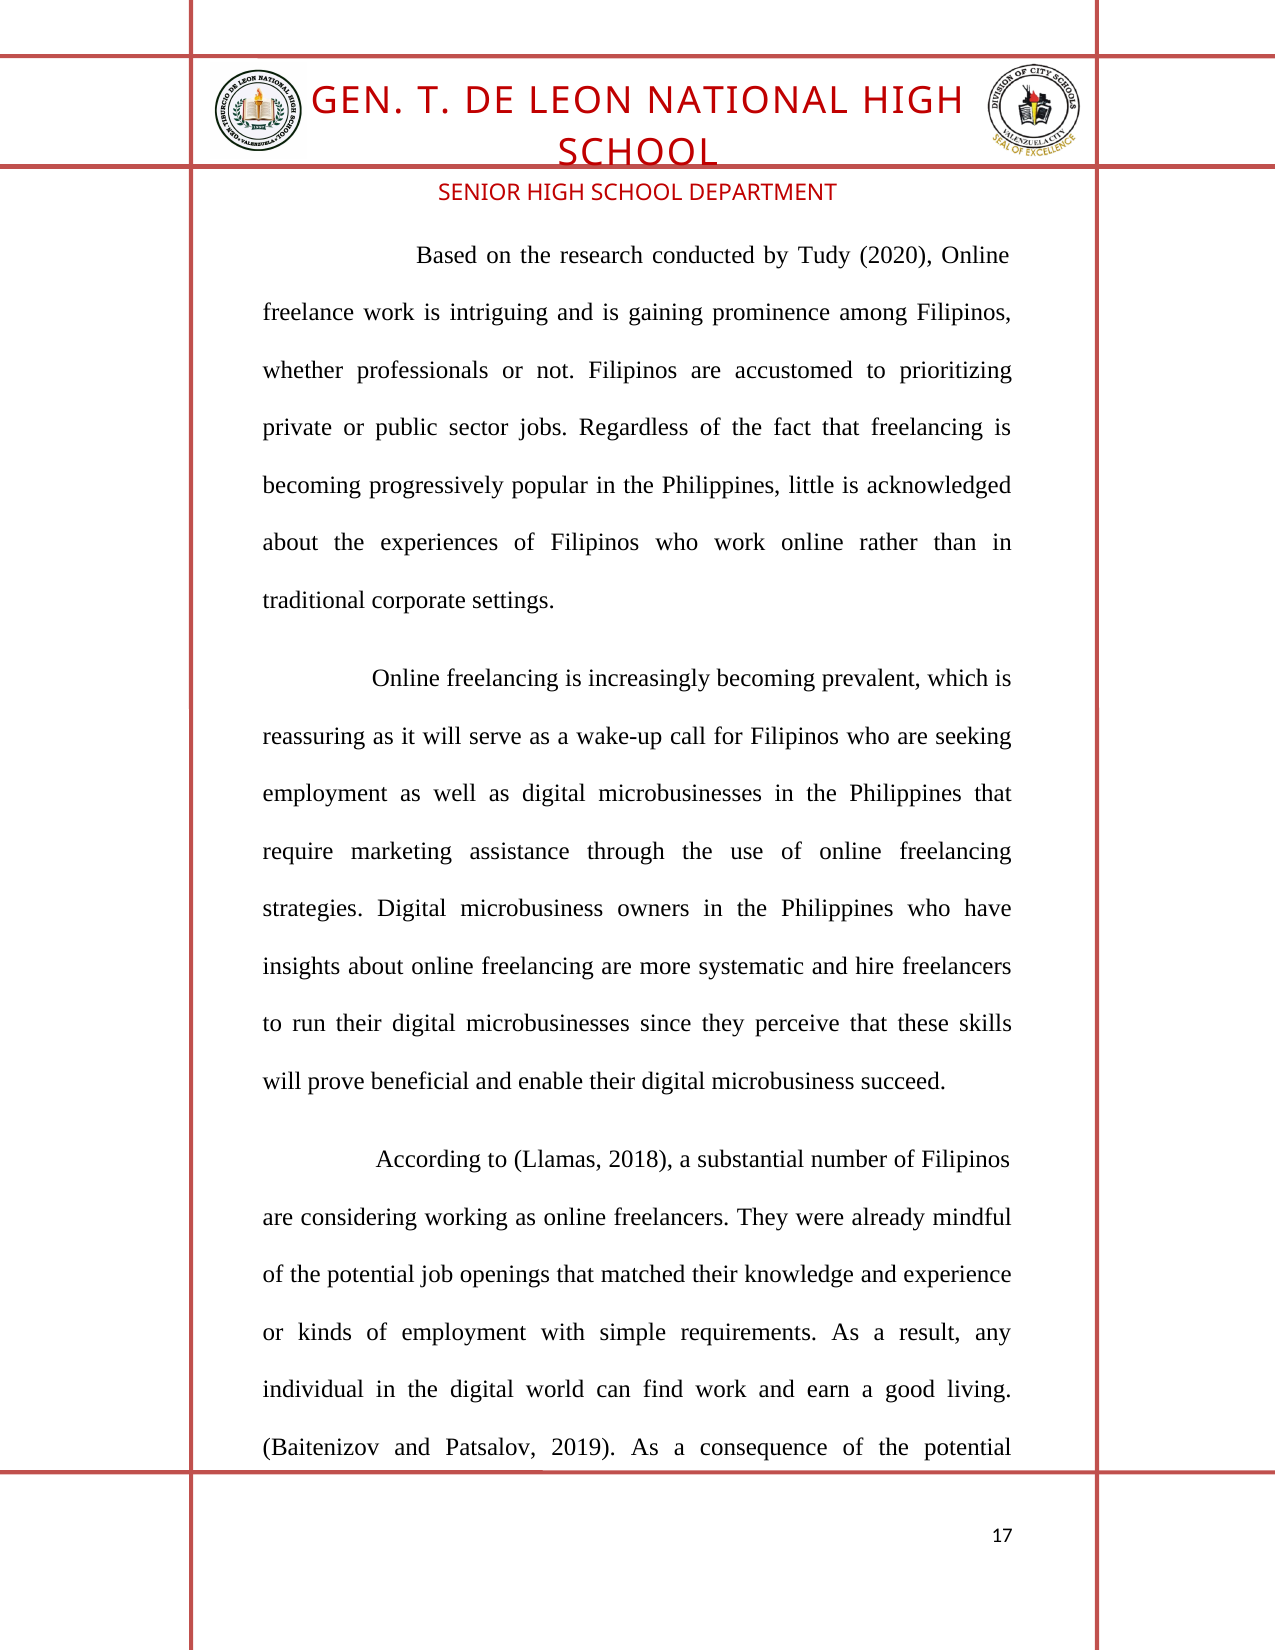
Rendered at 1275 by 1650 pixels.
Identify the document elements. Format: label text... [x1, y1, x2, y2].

text Based on the research conducted by Tudy (2020), Online freelance work is intriguing and is gaining prominence among Filipinos, whether professionals or not. Filipinos are accustomed to prioritizing private or public sector jobs. Regardless of the fact that freelancing is becoming progressively popular in the Philippines, little is acknowledged about the experiences of Filipinos who work online rather than in traditional corporate settings. [262, 240, 1012, 614]
picture [209, 62, 307, 159]
text Online freelancing is increasingly becoming prevalent, which is reassuring as it will serve as a wake-up call for Filipinos who are seeking employment as well as digital microbusinesses in the Philippines that require marketing assistance through the use of online freelancing strategies. Digital microbusiness owners in the Philippines who have insights about online freelancing are more systematic and hire freelancers to run their digital microbusinesses since they perceive that these skills will prove beneficial and enable their digital microbusiness succeed. [262, 663, 1012, 1094]
picture [981, 60, 1085, 160]
